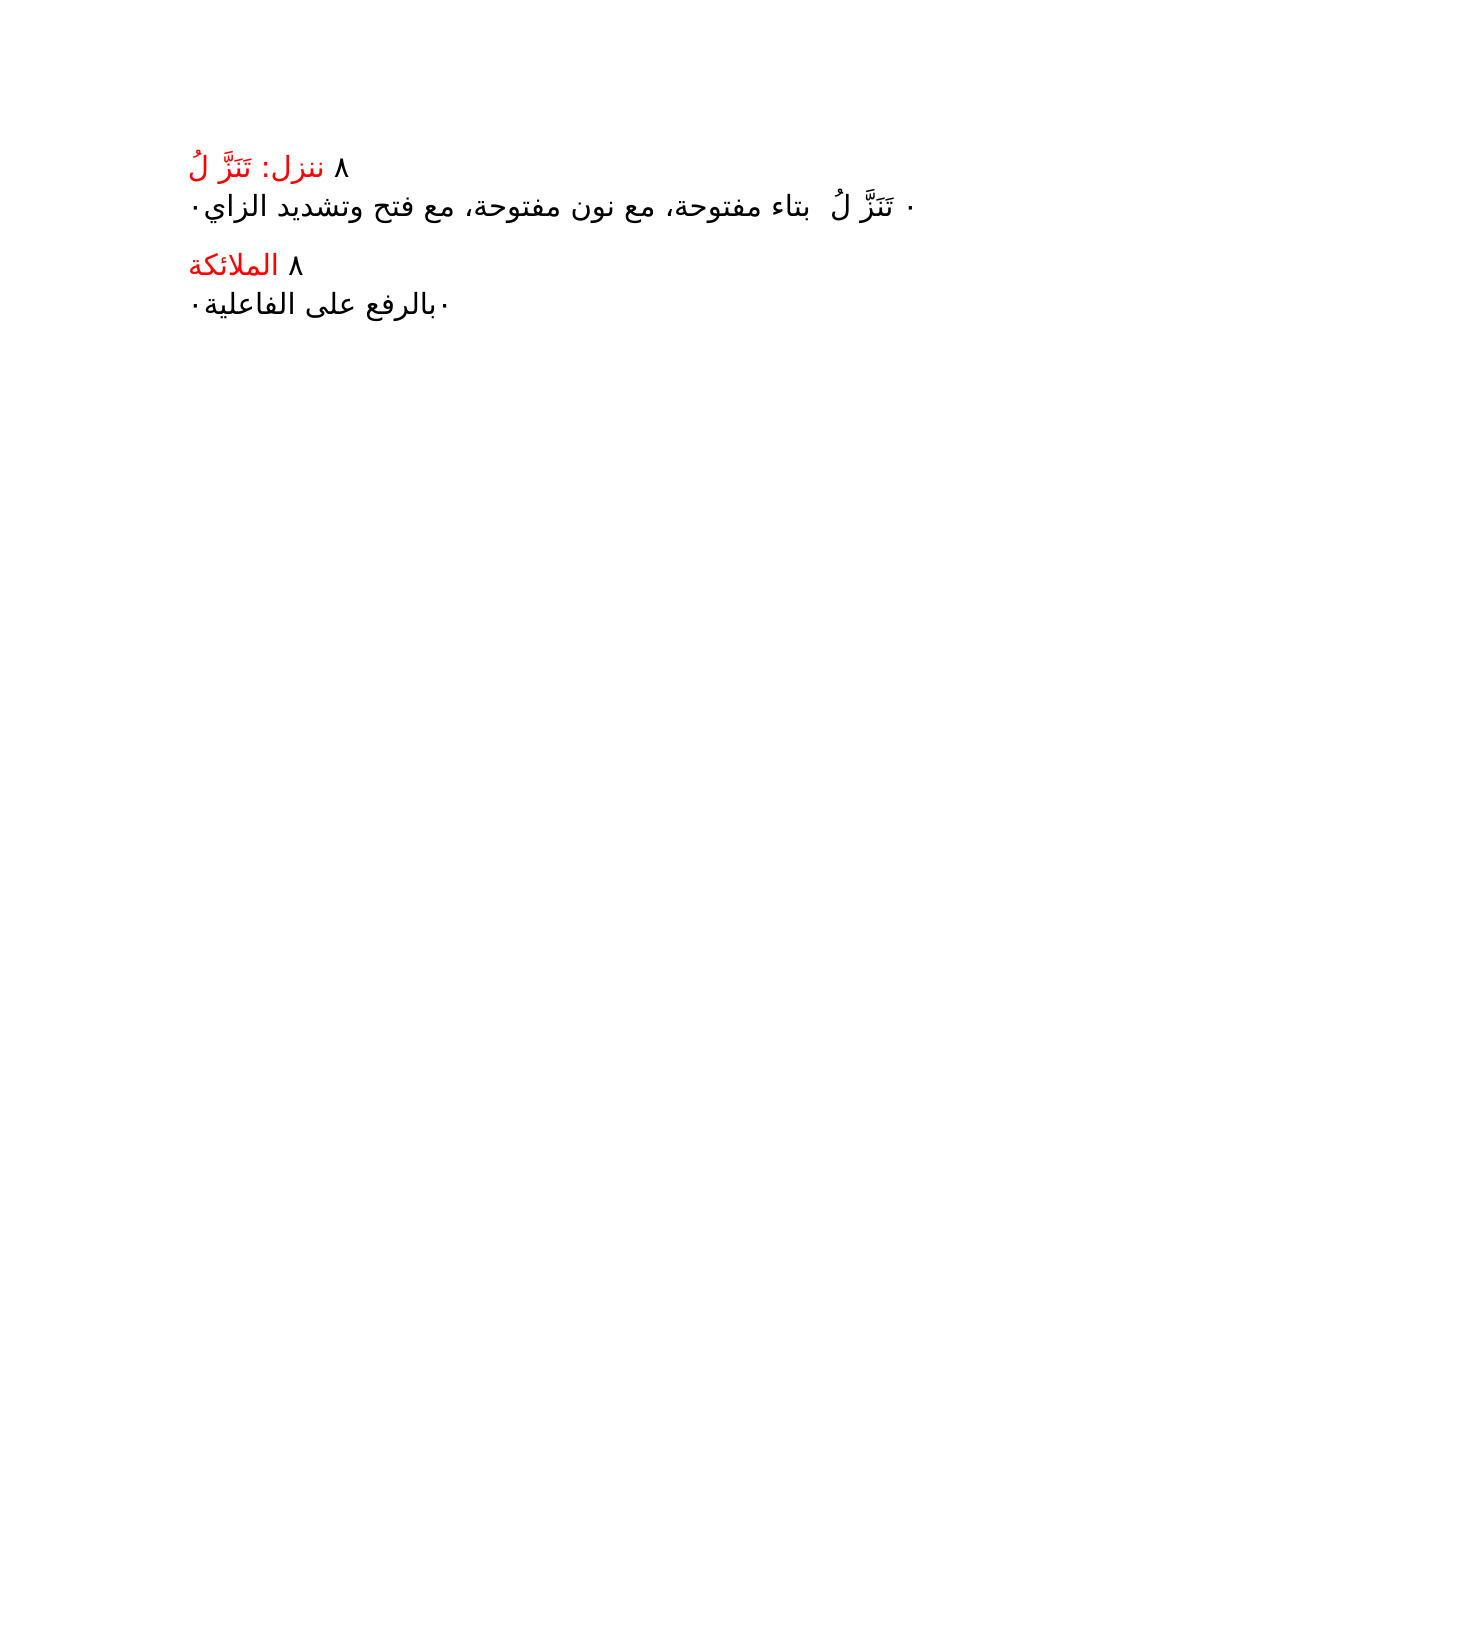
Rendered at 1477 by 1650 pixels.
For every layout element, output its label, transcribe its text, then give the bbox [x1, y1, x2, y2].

text ٨ الملائكة ٠بالرفع على الفاعلية٠ [187, 249, 1289, 322]
text ٨ ننزل: تَنَزَّ لُ ٠ تَنَزَّ لُ بتاء مفتوحة، مع نون مفتوحة، مع فتح وتشديد الزاي٠ [187, 150, 1289, 223]
